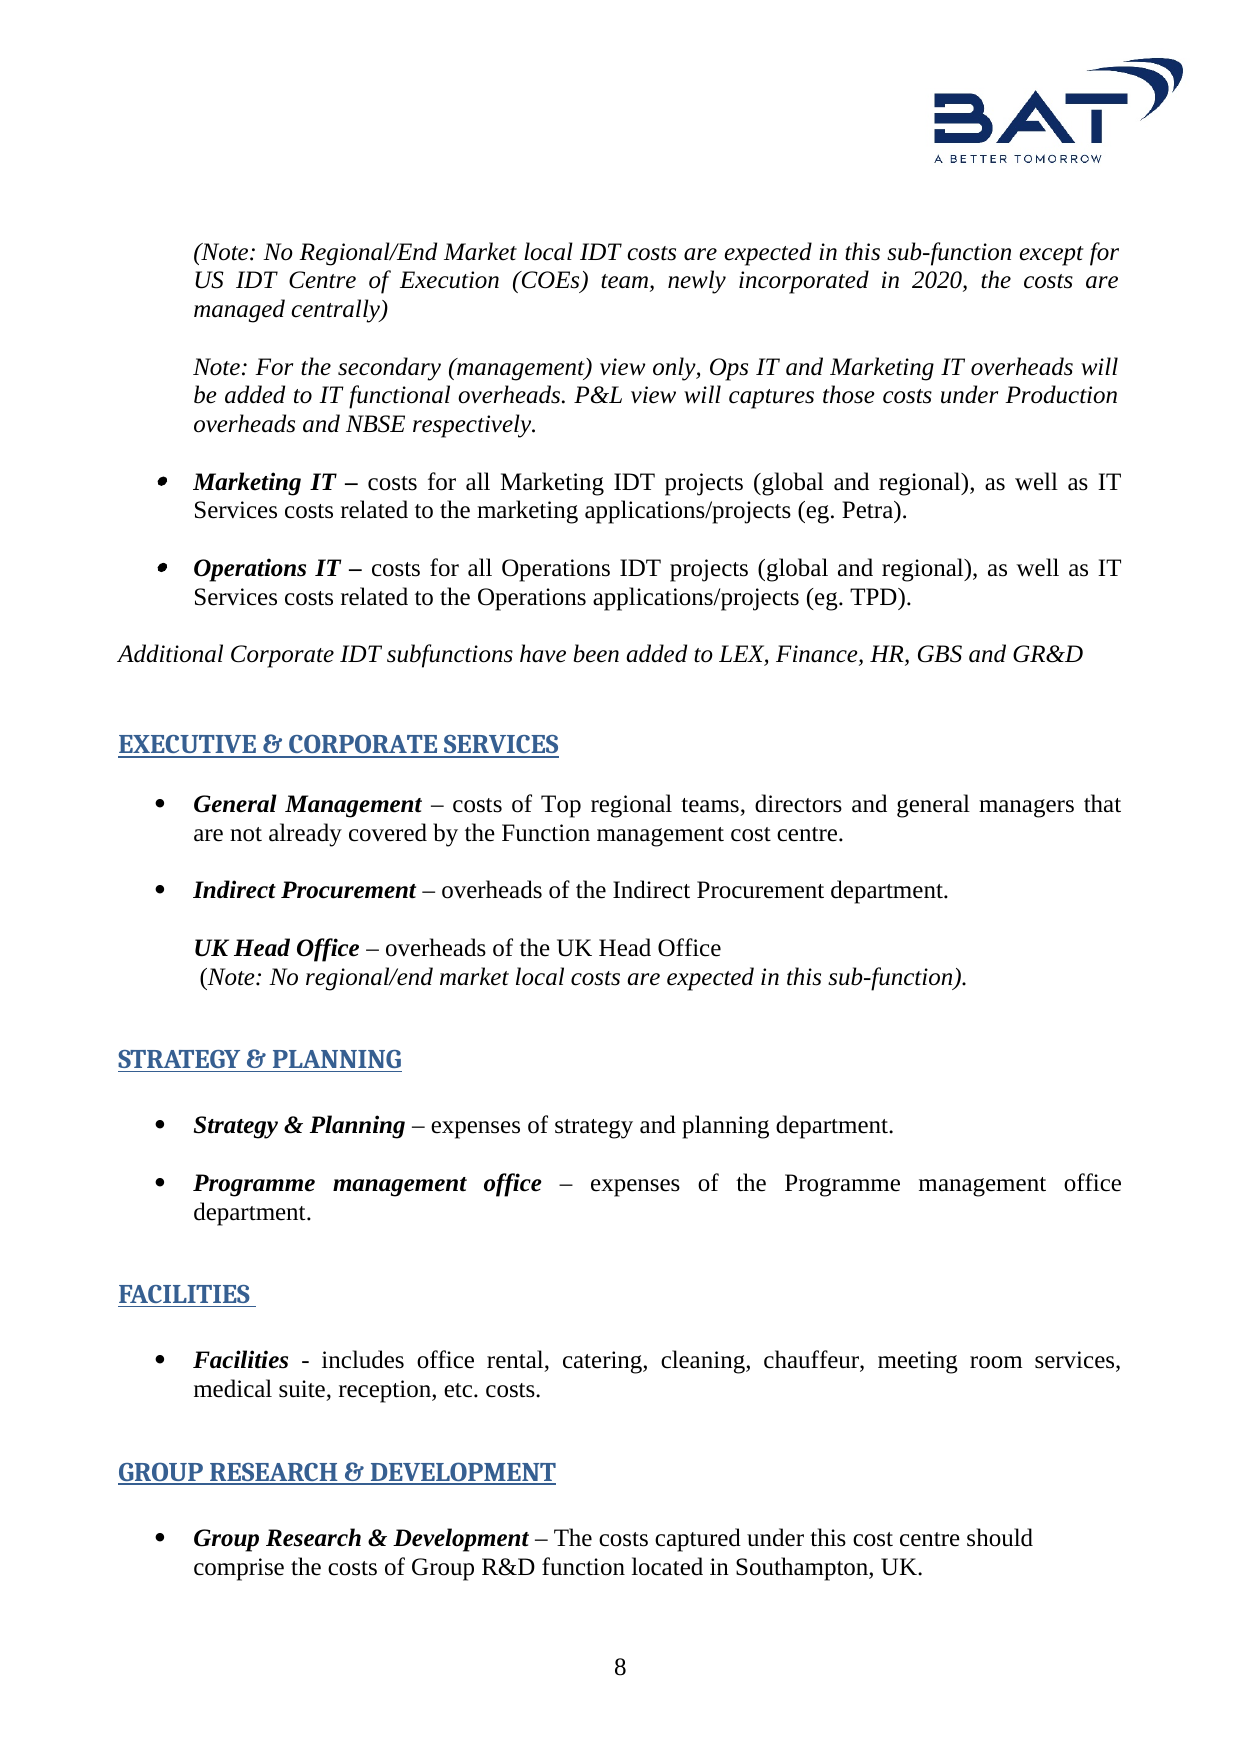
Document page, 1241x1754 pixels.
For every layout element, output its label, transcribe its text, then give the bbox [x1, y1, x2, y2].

list Programme management office – expenses of the Programme management office department. [156, 1168, 1122, 1226]
list Indirect Procurement – overheads of the Indirect Procurement department. [156, 876, 1122, 904]
subtitle STRATEGY & PLANNING [118, 1044, 1122, 1076]
subtitle FACILITIES [118, 1279, 1122, 1310]
list General Management – costs of Top regional teams, directors and general managers that are not already covered by the Function management cost centre. [156, 789, 1122, 847]
text Additional Corporate IDT subfunctions have been added to LEX, Finance, HR, GBS and GR&D [118, 639, 1122, 668]
list Group Research & Development – The costs captured under this cost centre should comprise the costs of Group R&D function located in Southampton, UK. [156, 1523, 1122, 1580]
list Marketing IT – costs for all Marketing IDT projects (global and regional), as well as IT Services costs related to the marketing applications/projects (eg. Petra). [156, 467, 1122, 524]
list Note: For the secondary (management) view only, Ops IT and Marketing IT overheads will be added to IT functional overheads. P&L view will captures those costs under Production overheads and NBSE respectively. [193, 352, 1122, 438]
picture [876, 0, 1240, 221]
list (Note: No Regional/End Market local IDT costs are expected in this sub-function except for US IDT Centre of Execution (COEs) team, newly incorporated in 2020, the costs are managed centrally) [193, 237, 1122, 323]
subtitle GROUP RESEARCH & DEVELOPMENT [118, 1457, 1122, 1488]
subtitle EXECUTIVE & CORPORATE SERVICES [118, 729, 1122, 761]
text (Note: No regional/end market local costs are expected in this sub-function). [193, 962, 1122, 991]
list Operations IT – costs for all Operations IDT projects (global and regional), as well as IT Services costs related to the Operations applications/projects (eg. TPD). [156, 553, 1122, 610]
text UK Head Office – overheads of the UK Head Office [193, 933, 1122, 962]
list Strategy & Planning – expenses of strategy and planning department. [156, 1111, 1122, 1139]
list Facilities - includes office rental, catering, cleaning, chauffeur, meeting room services, medical suite, reception, etc. costs. [156, 1345, 1122, 1403]
